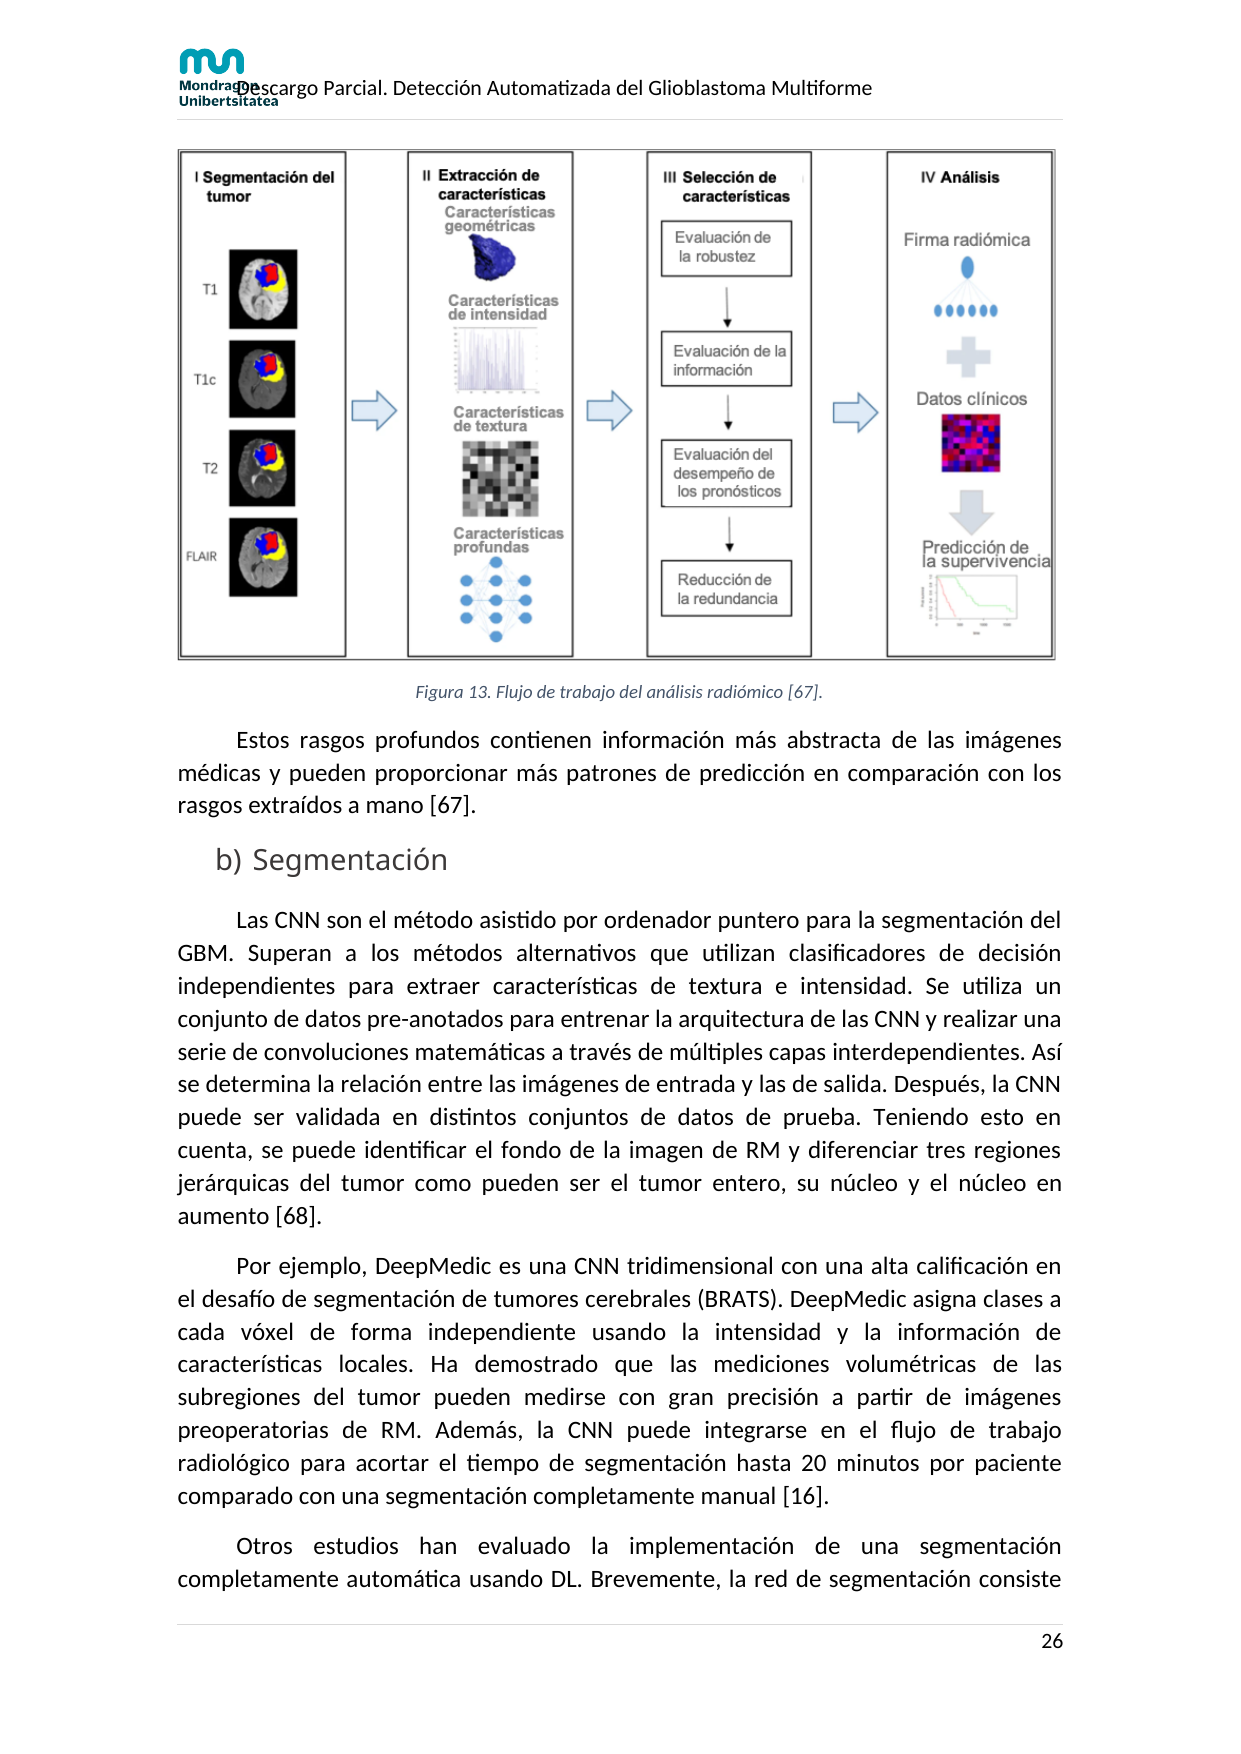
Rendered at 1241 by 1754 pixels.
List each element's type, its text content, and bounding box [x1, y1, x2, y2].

picture [154, 36, 291, 118]
text Por ejemplo, DeepMedic es una CNN tridimensional con una alta calificación en el desafío de segmentación de tumores cerebrales (BRATS). DeepMedic asigna clases a cada vóxel de forma independiente usando la intensidad y la información de características locales. Ha demostrado que las mediciones volumétricas de las subregiones del tumor pueden medirse con gran precisión a partir de imágenes preoperatorias de RM. Además, la CNN puede integrarse en el flujo de trabajo radiológico para acortar el tiempo de segmentación hasta 20 minutos por paciente comparado con una segmentación completamente manual [16]. [177, 1250, 1063, 1511]
text Las CNN son el método asistido por ordenador puntero para la segmentación del GBM. Superan a los métodos alternativos que utilizan clasificadores de decisión independientes para extraer características de textura e intensidad. Se utiliza un conjunto de datos pre-anotados para entrenar la arquitectura de las CNN y realizar una serie de convoluciones matemáticas a través de múltiples capas interdependientes. Así se determina la relación entre las imágenes de entrada y las de salida. Después, la CNN puede ser validada en distintos conjuntos de datos de prueba. Teniendo esto en cuenta, se puede identificar el fondo de la imagen de RM y diferenciar tres regiones jerárquicas del tumor como pueden ser el tumor entero, su núcleo y el núcleo en aumento [68]. [177, 904, 1063, 1231]
subtitle Segmentación [215, 839, 1063, 879]
text Estos rasgos profundos contienen información más abstracta de las imágenes médicas y pueden proporcionar más patrones de predicción en comparación con los rasgos extraídos a mano [67]. [177, 724, 1063, 820]
text Figura 13. Flujo de trabajo del análisis radiómico [67]. [177, 680, 1063, 703]
picture [177, 148, 1063, 661]
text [177, 1530, 1063, 1593]
